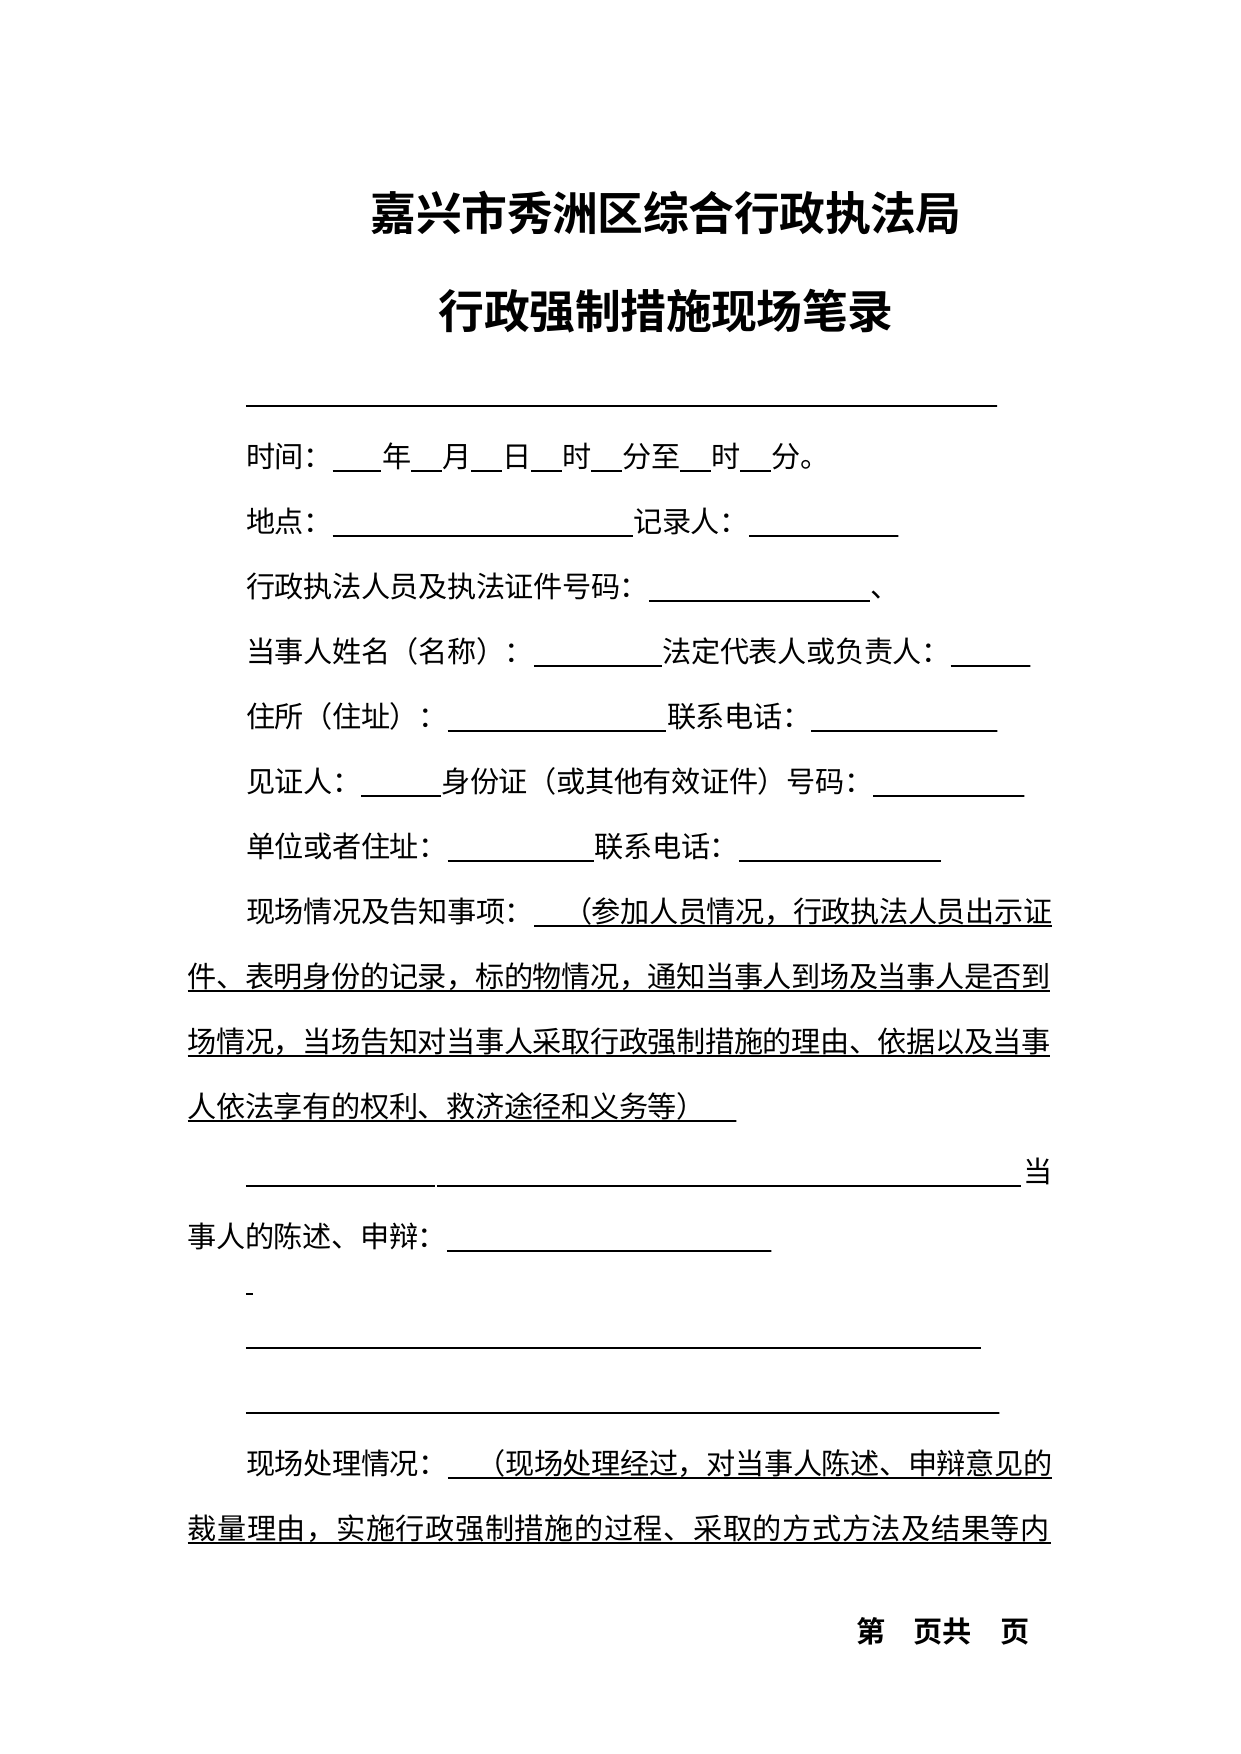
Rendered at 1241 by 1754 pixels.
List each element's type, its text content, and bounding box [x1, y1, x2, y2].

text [187, 1429, 1053, 1559]
text 见证人： 身份证（或其他有效证件）号码： [187, 747, 1053, 812]
text 嘉兴市秀洲区综合行政执法局 [187, 162, 1053, 259]
text 住所（住址）： 联系电话： [187, 682, 1053, 747]
text 单位或者住址： 联系电话： [187, 812, 1053, 877]
text 行政执法人员及执法证件号码： 、 [187, 552, 1053, 617]
text 地点： 记录人： [187, 487, 1053, 552]
text 当事人的陈述、申辩： [187, 1137, 1053, 1267]
text 时间： 年 月 日 时 分至 时 分。 [187, 422, 1053, 487]
text 现场情况及告知事项： （参加人员情况，行政执法人员出示证件、表明身份的记录，标的物情况，通知当事人到场及当事人是否到场情况，当场告知对当事人采取行政强制措施的理由、依据以及当事人依法享有的权利、救济途径和义务等） [187, 877, 1053, 1137]
text 当事人姓名（名称）： 法定代表人或负责人： [187, 617, 1053, 682]
text 行政强制措施现场笔录 [187, 259, 1053, 357]
